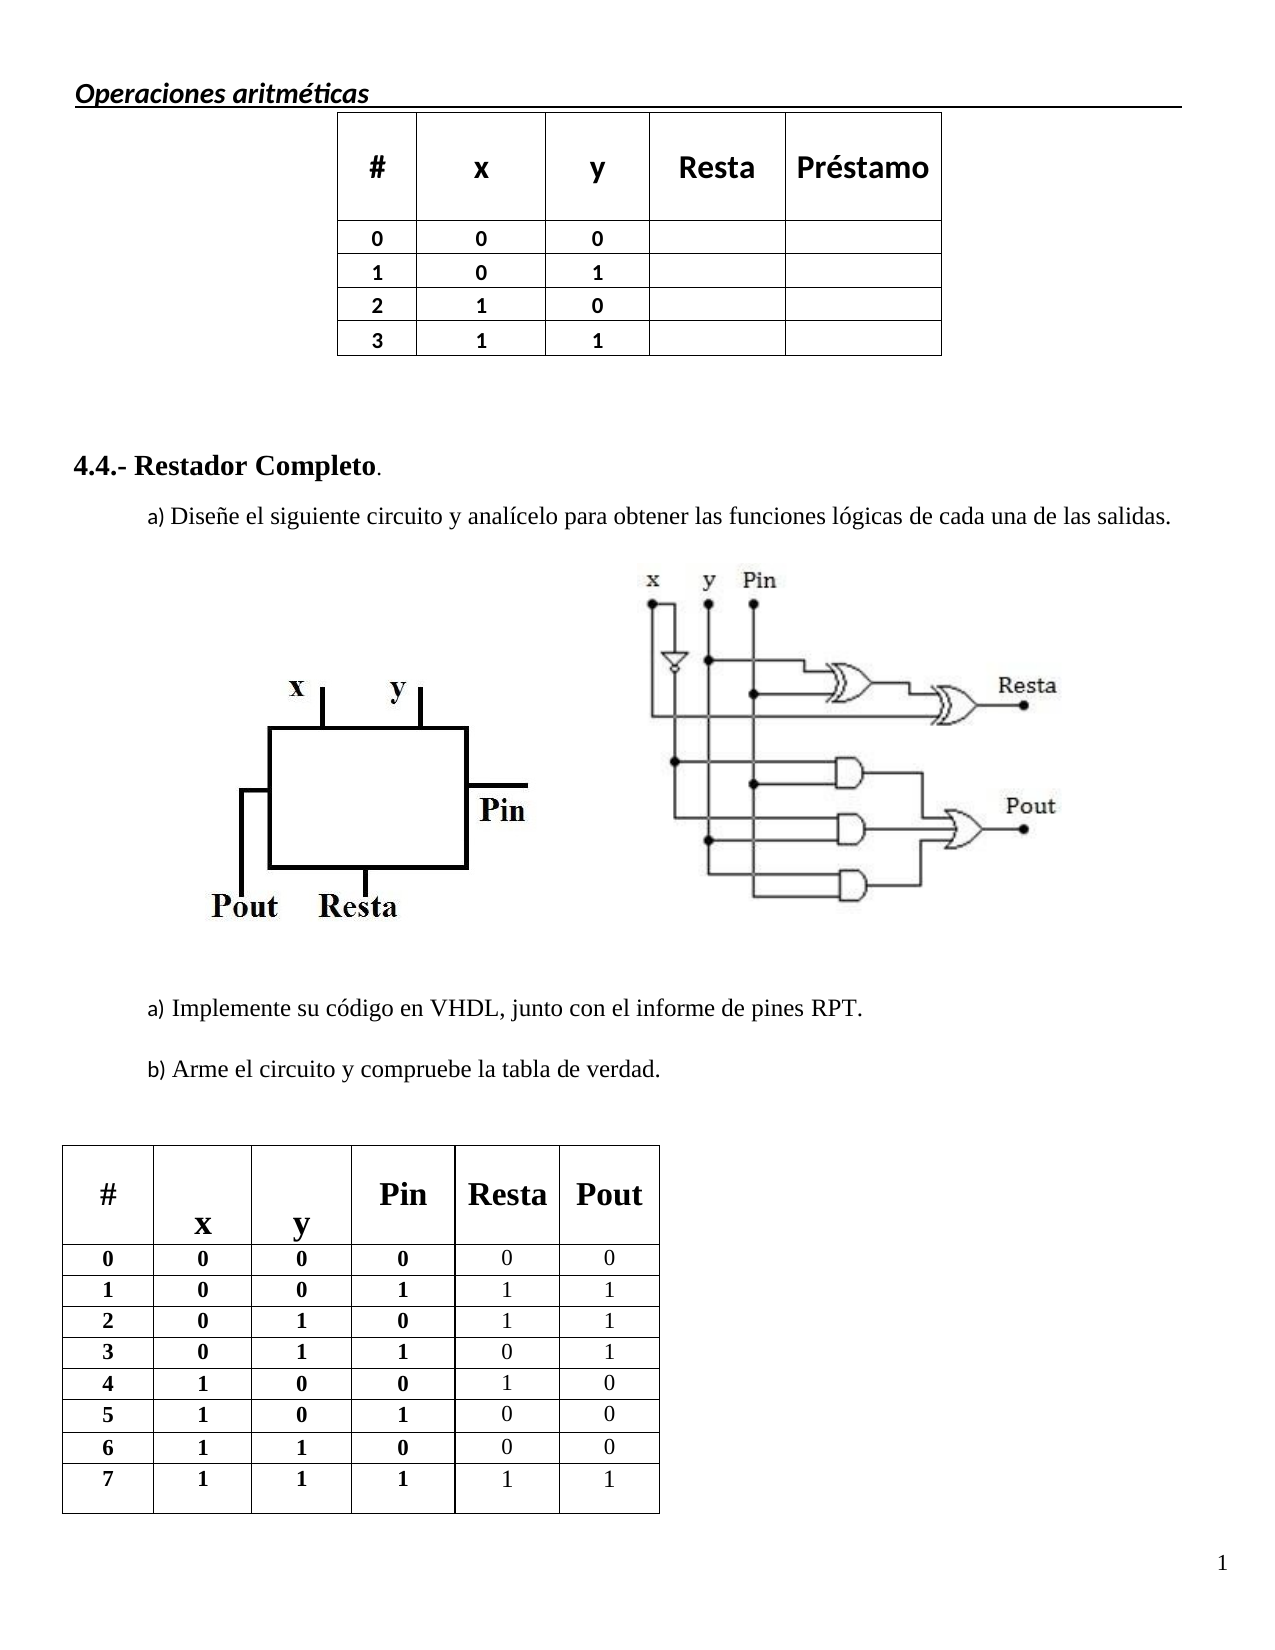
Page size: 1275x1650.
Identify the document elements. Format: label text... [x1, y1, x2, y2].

table_cell 6 [63, 1433, 153, 1463]
table_cell 1 [154, 1464, 251, 1513]
table_cell 0 [352, 1433, 454, 1463]
table_cell 1 [560, 1307, 659, 1337]
table_cell [786, 254, 941, 287]
table_header x [154, 1146, 251, 1243]
table_cell 0 [546, 221, 649, 253]
table_header y [546, 113, 649, 219]
table_cell 0 [154, 1245, 251, 1275]
picture [637, 563, 1062, 914]
table_cell 1 [456, 1464, 559, 1513]
table_cell 0 [352, 1245, 454, 1275]
table_cell 1 [456, 1369, 559, 1399]
table_cell 0 [252, 1369, 351, 1399]
table_cell 1 [456, 1307, 559, 1337]
table_cell 0 [352, 1307, 454, 1337]
table_cell 1 [252, 1338, 351, 1368]
table_cell 1 [154, 1369, 251, 1399]
table_cell 0 [338, 221, 416, 253]
picture [204, 679, 537, 922]
table_cell 1 [338, 254, 416, 287]
table_cell 0 [252, 1400, 351, 1432]
table_cell 3 [63, 1338, 153, 1368]
table_header y [252, 1146, 351, 1243]
table_cell 1 [154, 1400, 251, 1432]
table_cell 0 [154, 1307, 251, 1337]
table_cell 1 [252, 1464, 351, 1513]
table_cell 1 [456, 1276, 559, 1306]
table_cell 5 [63, 1400, 153, 1432]
table_header Pin [352, 1146, 454, 1243]
table_cell 0 [560, 1433, 659, 1463]
table_cell 0 [456, 1245, 559, 1275]
table_header x [417, 113, 545, 219]
table_header # [63, 1146, 153, 1243]
table_cell [650, 321, 785, 355]
table_cell 1 [154, 1433, 251, 1463]
table_cell 1 [352, 1338, 454, 1368]
table_cell 0 [252, 1276, 351, 1306]
table_cell 0 [560, 1369, 659, 1399]
list Implemente su código en VHDL, junto con el informe de pines RPT. [147, 993, 1239, 1022]
table_cell 1 [252, 1433, 351, 1463]
table_cell 7 [63, 1464, 153, 1513]
table_cell 1 [352, 1400, 454, 1432]
table_header # [338, 113, 416, 219]
table_cell [650, 221, 785, 253]
table_cell 0 [417, 254, 545, 287]
table_cell 0 [456, 1433, 559, 1463]
table_cell 3 [338, 321, 416, 355]
table_cell 1 [352, 1464, 454, 1513]
table_cell 0 [456, 1338, 559, 1368]
table_cell 1 [417, 321, 545, 355]
table_header Pout [560, 1146, 659, 1243]
table_cell 1 [252, 1307, 351, 1337]
table_cell [786, 221, 941, 253]
table_cell [650, 288, 785, 320]
table_cell 0 [154, 1276, 251, 1306]
table_cell 1 [560, 1464, 659, 1513]
table_cell 4 [63, 1369, 153, 1399]
table_cell 1 [560, 1276, 659, 1306]
table_cell 0 [456, 1400, 559, 1432]
table_cell 1 [546, 321, 649, 355]
table_cell [650, 254, 785, 287]
table_cell 0 [546, 288, 649, 320]
table_header Resta [456, 1146, 559, 1243]
list Arme el circuito y compruebe la tabla de verdad. [147, 1054, 1239, 1083]
table_cell [786, 321, 941, 355]
table_cell 1 [546, 254, 649, 287]
table_cell 1 [352, 1276, 454, 1306]
table_cell 0 [63, 1245, 153, 1275]
table_header Resta [650, 113, 785, 219]
table_cell 0 [352, 1369, 454, 1399]
table_cell 1 [417, 288, 545, 320]
text a) Diseñe el siguiente circuito y analícelo para obtener las funciones lógicas de cada una de las salidas. [147, 501, 1239, 530]
table_cell [786, 288, 941, 320]
table_cell 2 [338, 288, 416, 320]
table_cell 1 [63, 1276, 153, 1306]
table_cell 1 [560, 1338, 659, 1368]
table_header Préstamo [786, 113, 941, 219]
table_cell 2 [63, 1307, 153, 1337]
table_cell 0 [154, 1338, 251, 1368]
table_cell 0 [417, 221, 545, 253]
table_cell 0 [560, 1245, 659, 1275]
table_cell 0 [560, 1400, 659, 1432]
subtitle 4.4.- Restador Completo. [73, 448, 1239, 482]
table_cell 0 [252, 1245, 351, 1275]
